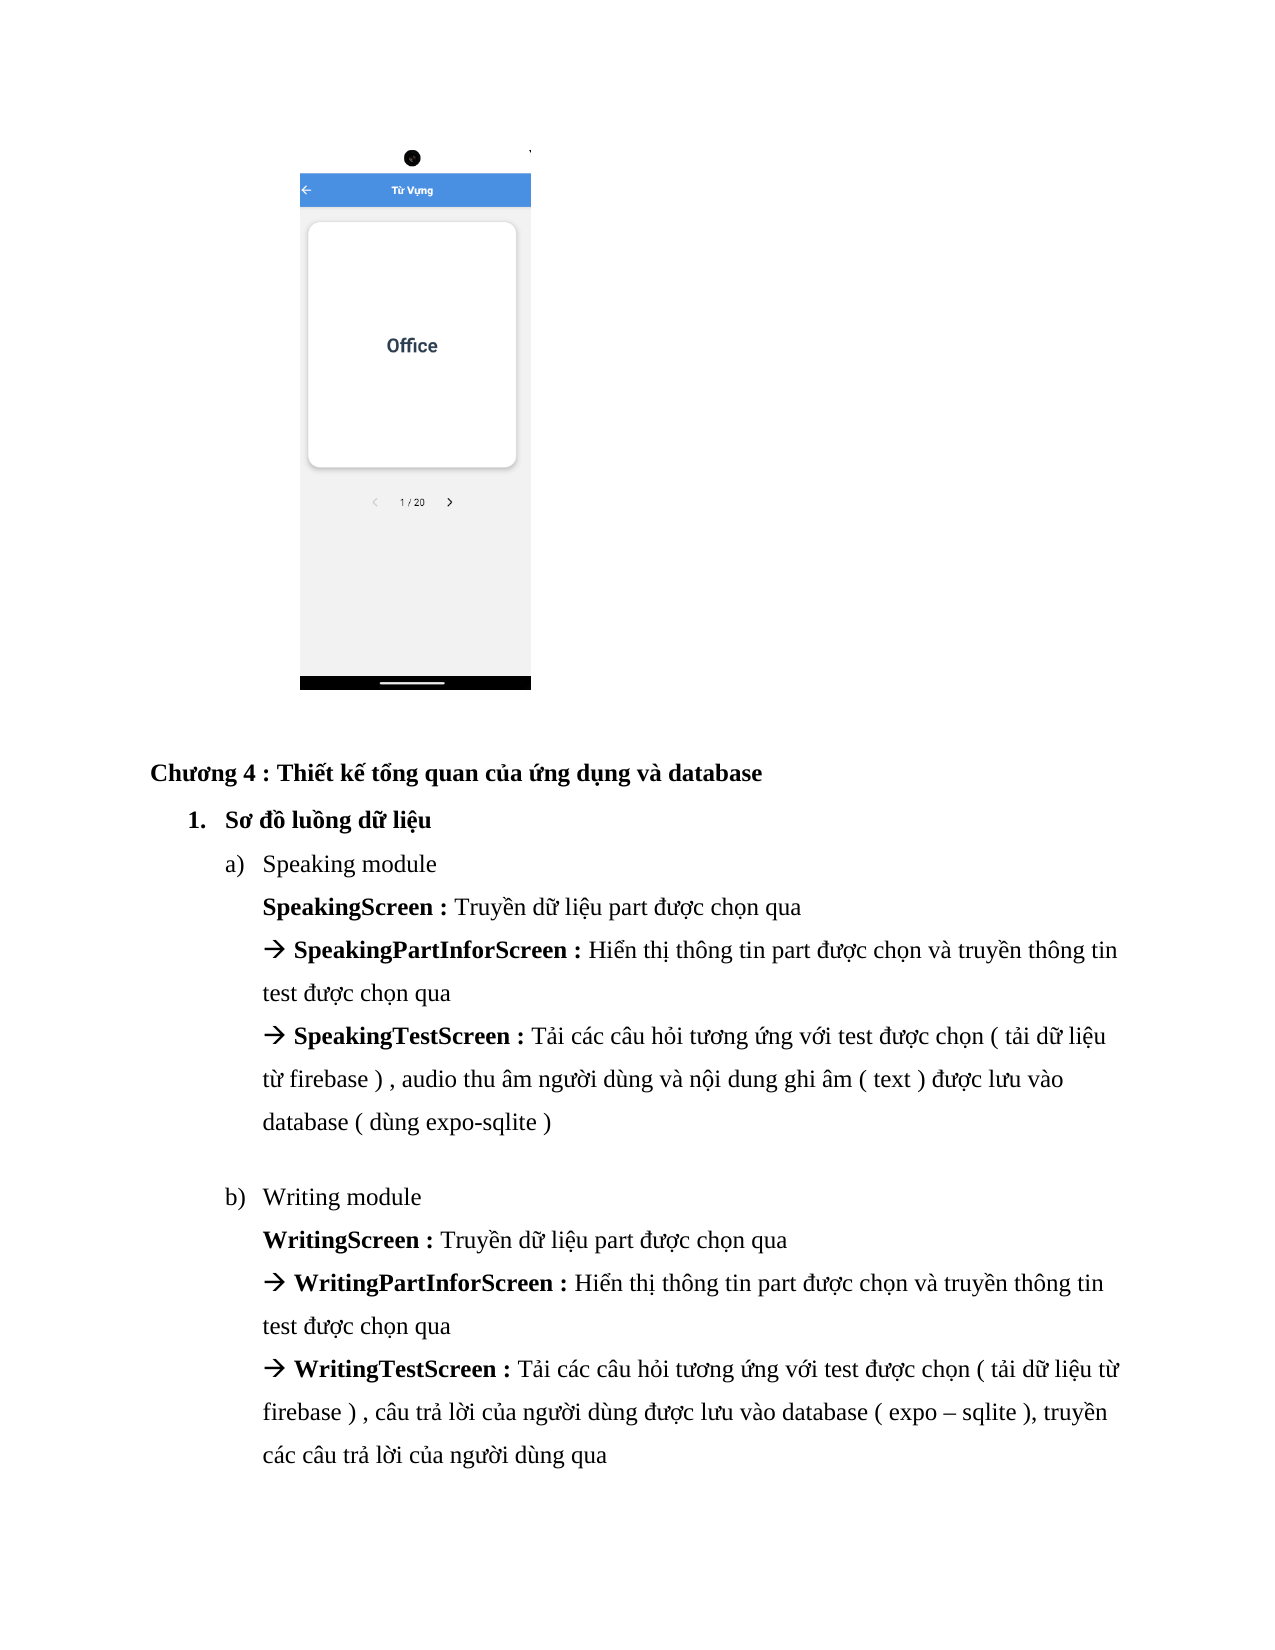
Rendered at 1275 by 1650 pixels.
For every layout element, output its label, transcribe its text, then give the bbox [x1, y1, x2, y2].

list Speaking module [225, 849, 1125, 877]
list WritingTestScreen : Tải các câu hỏi tương ứng với test được chọn ( tải dữ liệu từ firebase ) , câu trả lời của người dùng được lưu vào database ( expo – sqlite ), truyền các câu trả lời của người dùng qua [262, 1354, 1125, 1469]
list WritingPartInforScreen : Hiển thị thông tin part được chọn và truyền thông tin test được chọn qua [262, 1268, 1125, 1340]
picture [300, 150, 531, 690]
list SpeakingScreen : Truyền dữ liệu part được chọn qua [262, 892, 1125, 921]
list SpeakingTestScreen : Tải các câu hỏi tương ứng với test được chọn ( tải dữ liệu từ firebase ) , audio thu âm người dùng và nội dung ghi âm ( text ) được lưu vào database ( dùng expo-sqlite ) [262, 1021, 1125, 1136]
text Chương 4 : Thiết kế tổng quan của ứng dụng và database [150, 758, 1125, 787]
list Sơ đồ luồng dữ liệu [187, 806, 1125, 834]
list WritingScreen : Truyền dữ liệu part được chọn qua [262, 1225, 1125, 1253]
list Writing module [225, 1182, 1125, 1210]
list SpeakingPartInforScreen : Hiển thị thông tin part được chọn và truyền thông tin test được chọn qua [262, 935, 1125, 1007]
